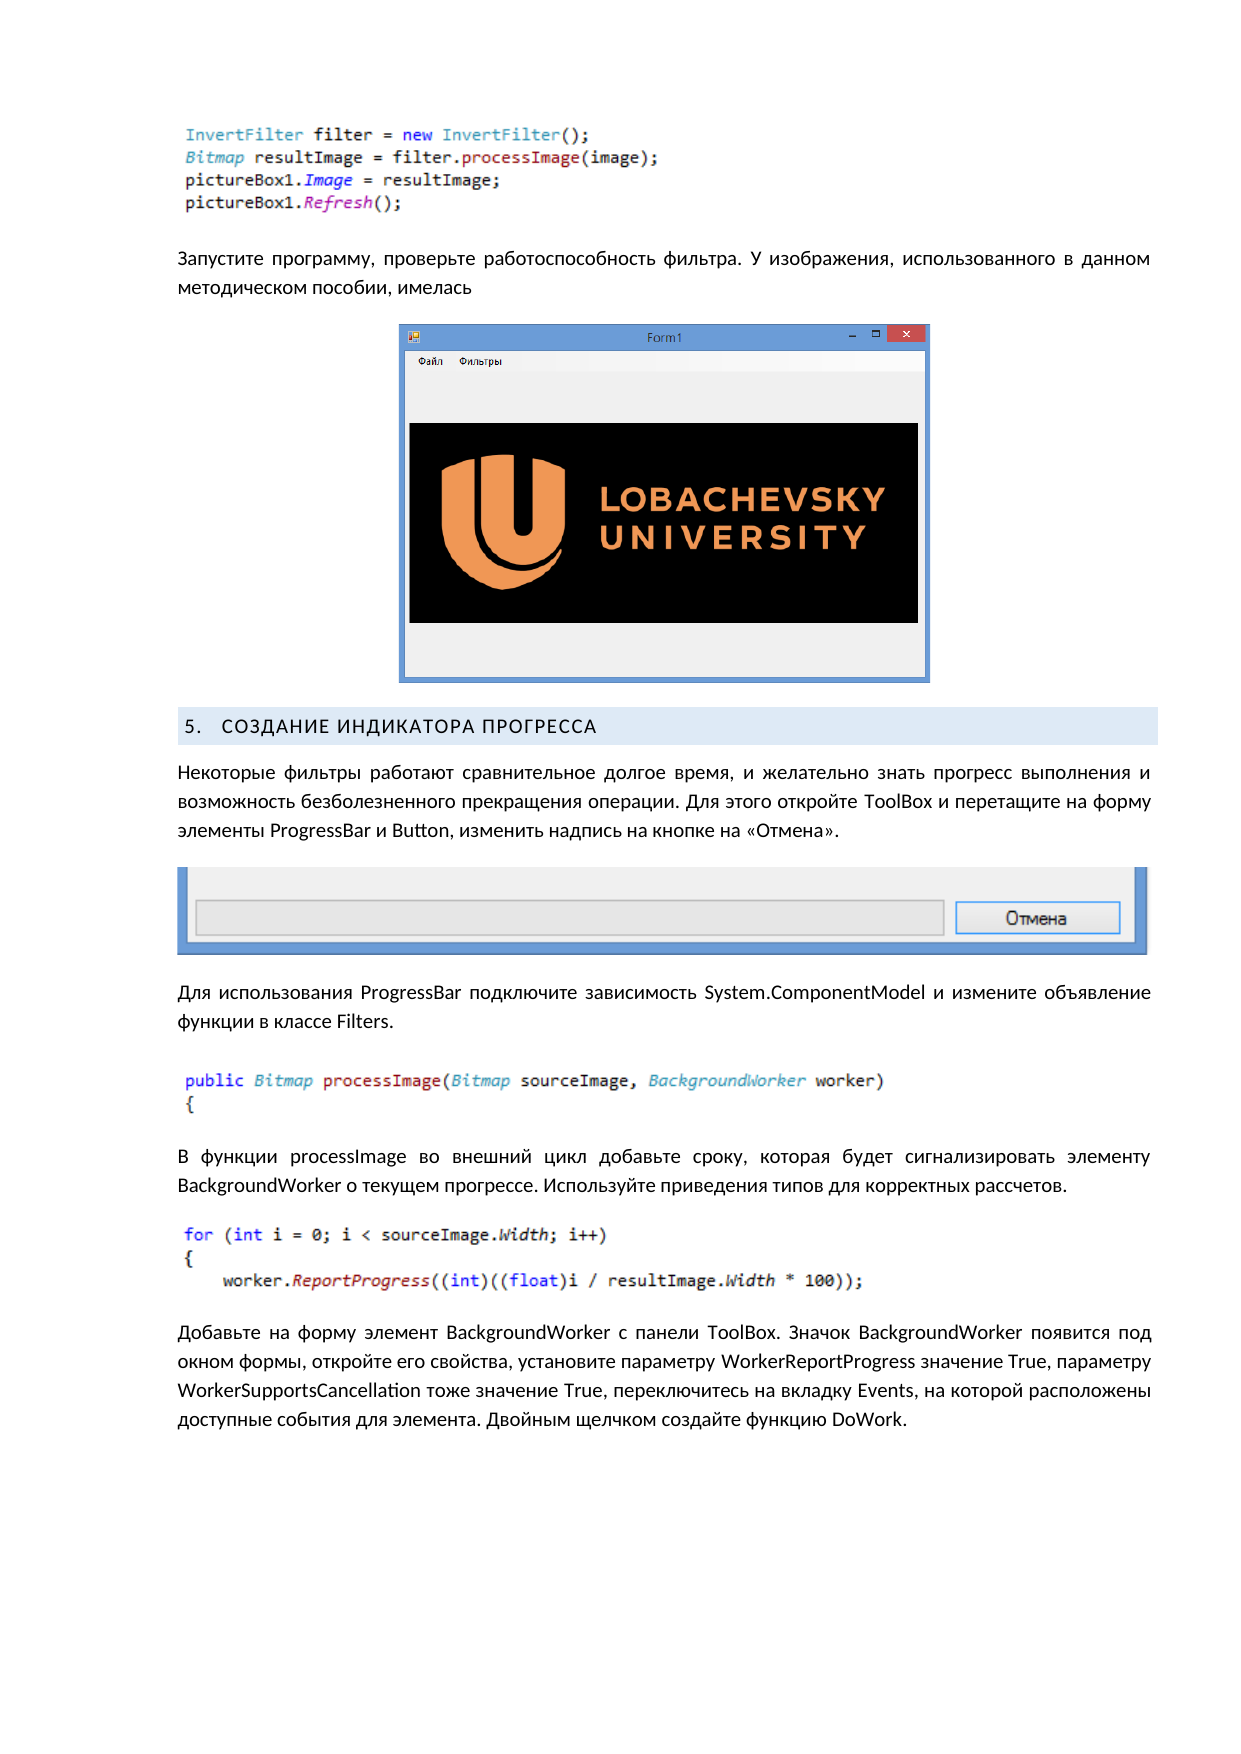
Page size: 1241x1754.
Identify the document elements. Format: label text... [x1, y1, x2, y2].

picture [177, 1222, 874, 1295]
picture [177, 867, 1152, 955]
picture [398, 324, 931, 683]
subtitle Создание индикатора прогресса [184, 713, 1152, 739]
picture [177, 118, 665, 221]
picture [181, 1058, 895, 1119]
text В функции processImage во внешний цикл добавьте сроку, которая будет сигнализировать элементу BackgroundWorker о текущем прогрессе. Используйте приведения типов для корректных рассчетов. [177, 1143, 1152, 1198]
text Добавьте на форму элемент BackgroundWorker с панели ToolBox. Значок BackgroundWorker появится под окном формы, откройте его свойства, установите параметру WorkerReportProgress значение True, параметру WorkerSupportsCancellation тоже значение True, переключитесь на вкладку Events, на которой расположены доступные события для элемента. Двойным щелчком создайте функцию DoWork. [177, 1319, 1152, 1432]
text Для использования ProgressBar подключите зависимость System.ComponentModel и измените объявление функции в классе Filters. [177, 979, 1152, 1034]
text Некоторые фильтры работают сравнительное долгое время, и желательно знать прогресс выполнения и возможность безболезненного прекращения операции. Для этого откройте ToolBox и перетащите на форму элементы ProgressBar и Button, изменить надпись на кнопке на «Отмена». [177, 759, 1152, 843]
text Запустите программу, проверьте работоспособность фильтра. У изображения, использованного в данном методическом пособии, имелась [177, 245, 1152, 300]
